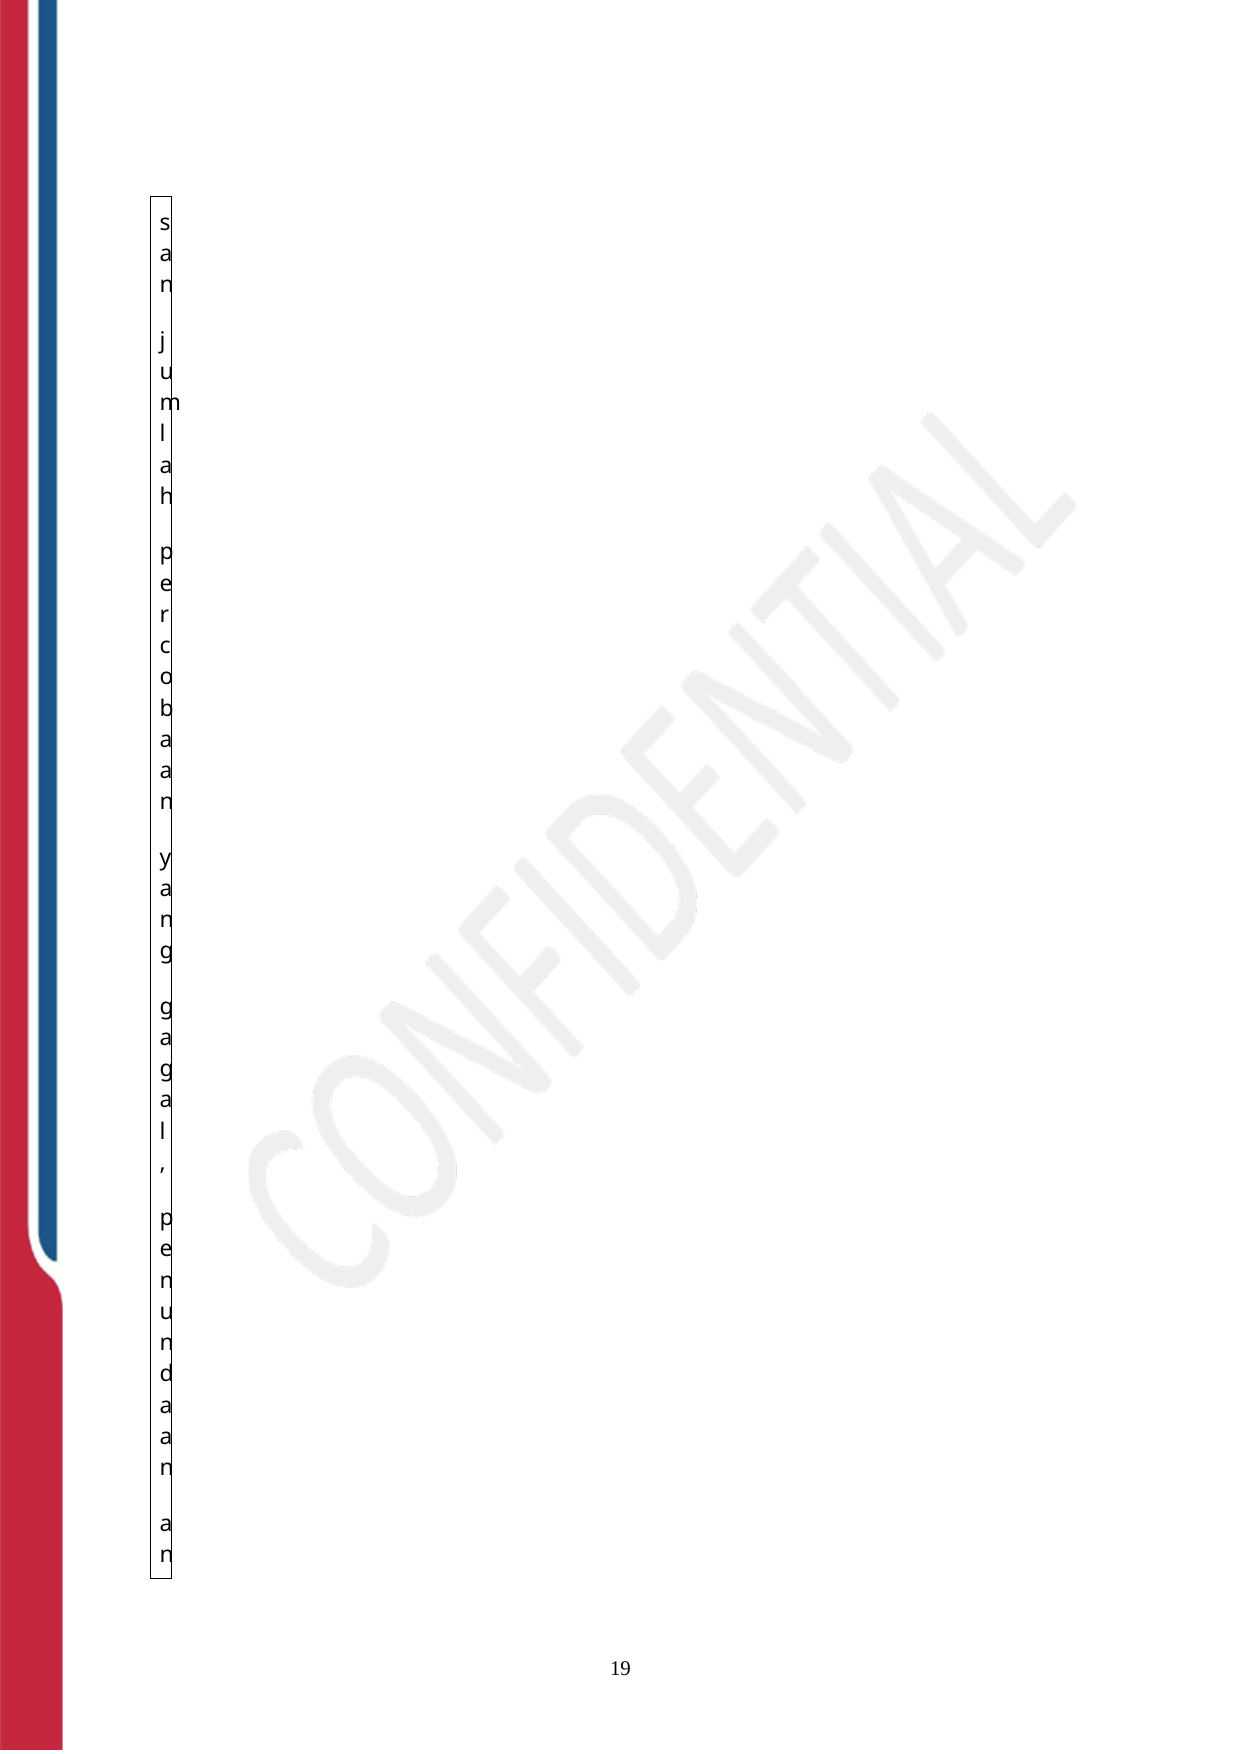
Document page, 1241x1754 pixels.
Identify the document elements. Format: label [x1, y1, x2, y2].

picture [248, 412, 1077, 1288]
picture [0, 0, 63, 1750]
table_cell [151, 197, 171, 1578]
